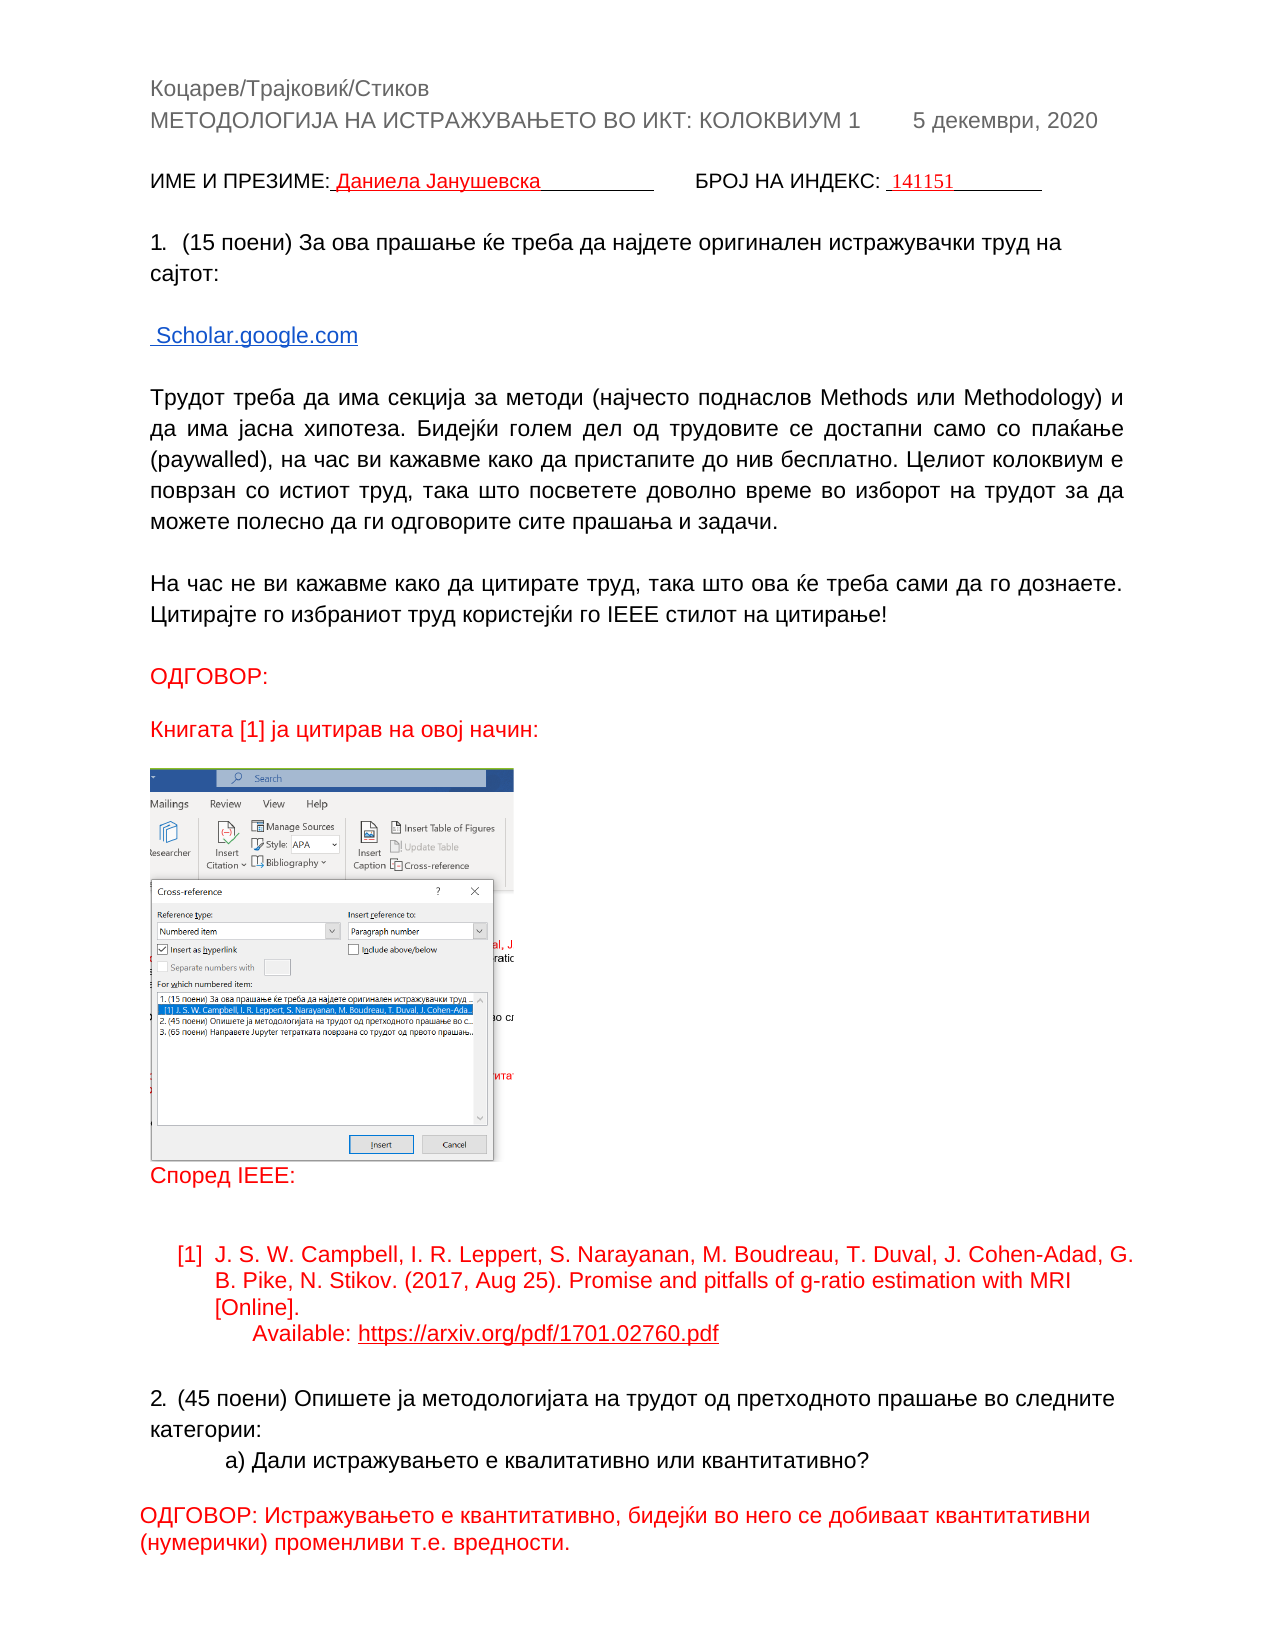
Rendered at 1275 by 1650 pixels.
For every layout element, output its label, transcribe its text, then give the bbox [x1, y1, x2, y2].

text Според IEEE: [150, 1162, 1135, 1188]
text ОДГОВОР: [150, 663, 1135, 689]
text На час не ви кажавме како да цитирате труд, така што ова ќе треба сами да го дознаете. Цитирајте го избраниот труд користејќи го IEEE стилот на цитирање! [150, 570, 1123, 627]
text а) Дали истражувањето е квалитативно или квантитативно? [225, 1447, 1135, 1473]
text Трудот треба да има секција за методи (најчесто поднаслов Methods или Methodology) и да има јасна хипотеза. Бидејќи голем дел од трудовите се достапни само со плаќање (paywalled), на час ви кажавме како да пристапите до нив бесплатно. Целиот колоквиум е поврзан со истиот труд, така што посветете доволно време во изборот на трудот за да можете полесно да ги одговорите сите прашања и задачи. [150, 384, 1125, 535]
text Книгата [1] ја цитирав на овој начин: [150, 716, 1135, 742]
text ОДГОВОР: Истражувањето е квантитативно, бидејќи во него се добиваат квантитативни (нумерички) променливи т.е. вредности. [139, 1502, 1135, 1555]
picture [150, 768, 514, 1162]
list (15 поени) За ова прашање ќе треба да најдете оригинален истражувачки труд на сајтот: [150, 229, 1125, 286]
text Available: https://arxiv.org/pdf/1701.02760.pdf [252, 1320, 1135, 1346]
list (45 поени) Опишете ја методологијата на трудот од претходното прашање во следните категории: [150, 1385, 1124, 1442]
text ИМЕ И ПРЕЗИМЕ: Даниела Јанушевска БРОЈ НА ИНДЕКС: 141151 [150, 169, 1135, 193]
text Scholar.google.com [150, 322, 1135, 348]
list J. S. W. Campbell, I. R. Leppert, S. Narayanan, M. Boudreau, T. Duval, J. Cohen-Adad, G. B. Pike, N. Stikov. (2017, Aug 25). Promise and pitfalls of g-ratio estimation with MRI [Online]. [177, 1241, 1135, 1320]
